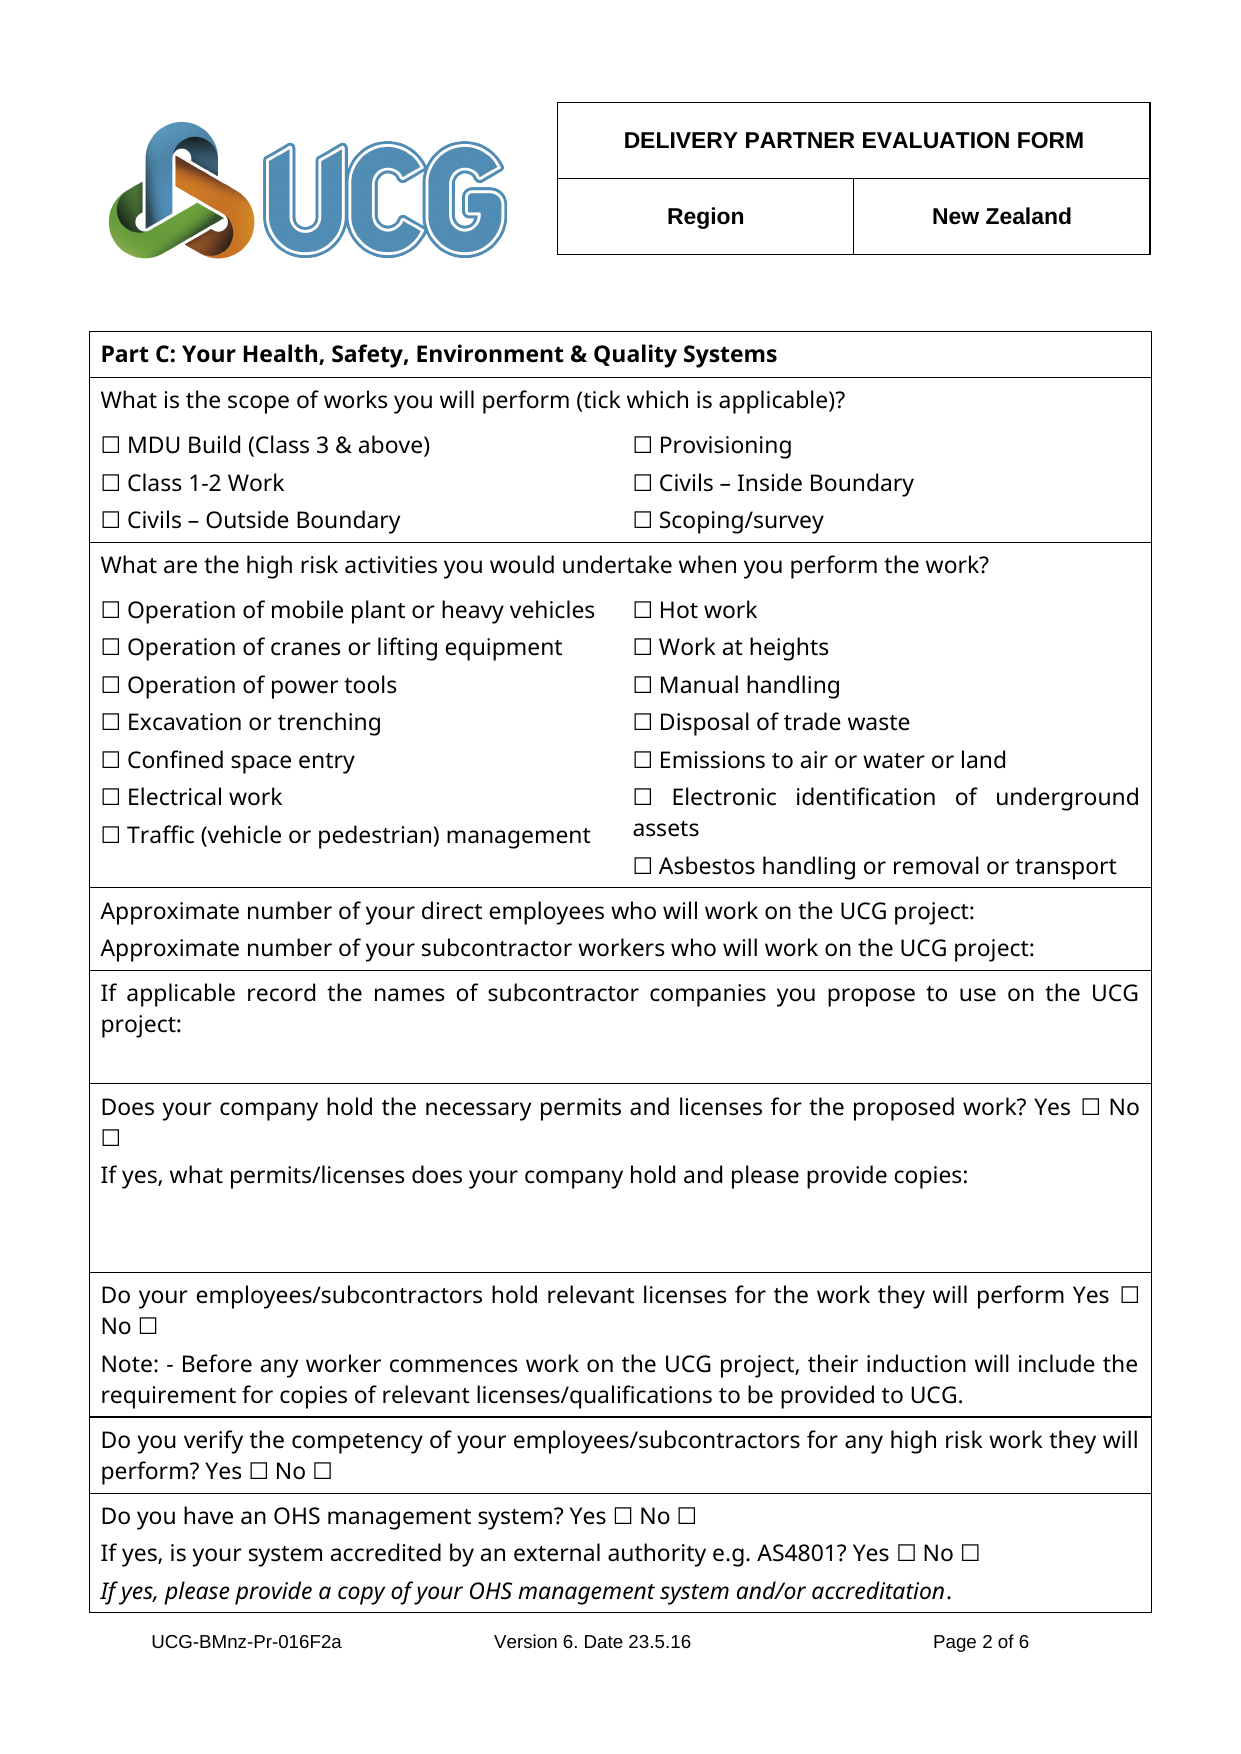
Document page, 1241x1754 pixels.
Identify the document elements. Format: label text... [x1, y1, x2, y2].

table_cell Approximate number of your direct employees who will work on the UCG project: Approximate number of your subcontractor workers who will work on the UCG project: [90, 888, 1151, 969]
table_cell Do you verify the competency of your employees/subcontractors for any high risk work they will perform? Yes No [90, 1418, 1151, 1492]
table_cell Hot work Work at heights Manual handling Disposal of trade waste Emissions to air or water or land Electronic identification of underground assets Asbestos handling or removal or transport [621, 587, 1151, 887]
table_cell Operation of mobile plant or heavy vehicles Operation of cranes or lifting equipment Operation of power tools Excavation or trenching Confined space entry Electrical work Traffic (vehicle or pedestrian) management [90, 587, 621, 887]
table_cell Does your company hold the necessary permits and licenses for the proposed work? Yes No If yes, what permits/licenses does your company hold and please provide copies: [90, 1084, 1151, 1272]
table_cell MDU Build (Class 3 & above) Class 1-2 Work Civils – Outside Boundary [90, 423, 621, 542]
table_cell If applicable record the names of subcontractor companies you propose to use on the UCG project: [90, 971, 1151, 1083]
table_cell What is the scope of works you will perform (tick which is applicable)? [90, 378, 1151, 423]
table_cell Provisioning Civils – Inside Boundary Scoping/survey [621, 423, 1151, 542]
table_header Part C: Your Health, Safety, Environment & Quality Systems [90, 332, 1151, 377]
table_cell What are the high risk activities you would undertake when you perform the work? [90, 543, 1151, 587]
table_cell Do you have an OHS management system? Yes No If yes, is your system accredited by an external authority e.g. AS4801? Yes No If yes, please provide a copy of your OHS management system and/or accreditation. [90, 1494, 1151, 1612]
table_cell Do your employees/subcontractors hold relevant licenses for the work they will perform Yes No Note: - Before any worker commences work on the UCG project, their induction will include the requirement for copies of relevant licenses/qualifications to be provided to UCG. [90, 1273, 1151, 1416]
picture [88, 101, 528, 279]
